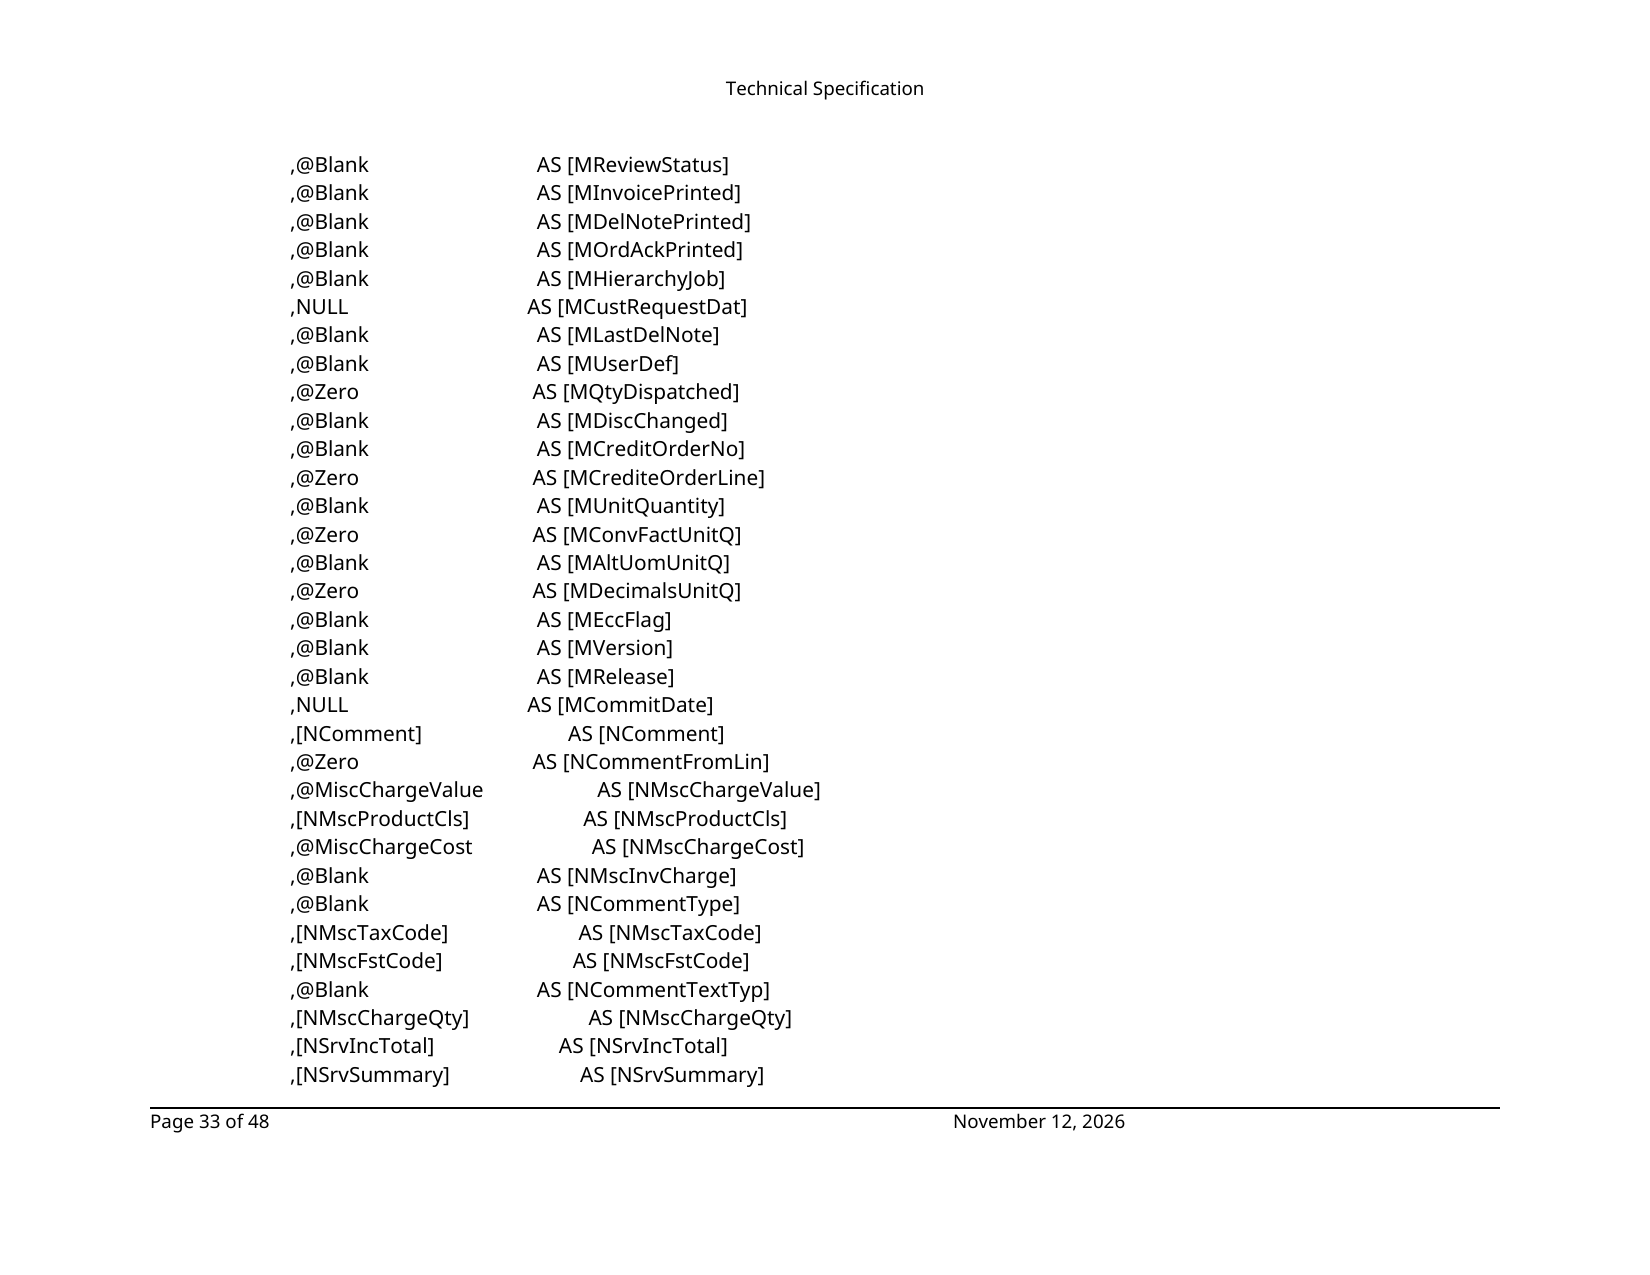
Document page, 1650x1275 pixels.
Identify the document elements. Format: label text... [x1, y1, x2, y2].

text ,@Blank AS [NCommentType] [225, 889, 1500, 918]
text ,[NMscTaxCode] AS [NMscTaxCode] [225, 918, 1500, 946]
text ,@Blank AS [MDelNotePrinted] [225, 207, 1500, 235]
text ,[NSrvIncTotal] AS [NSrvIncTotal] [225, 1032, 1500, 1060]
text ,@Blank AS [MRelease] [225, 662, 1500, 690]
text ,[NMscProductCls] AS [NMscProductCls] [225, 804, 1500, 832]
text ,@Blank AS [MEccFlag] [225, 605, 1500, 633]
text ,@Blank AS [MVersion] [225, 633, 1500, 662]
text ,@Blank AS [NMscInvCharge] [225, 861, 1500, 889]
text ,@Zero AS [NCommentFromLin] [225, 747, 1500, 776]
text ,[NSrvSummary] AS [NSrvSummary] [225, 1060, 1500, 1088]
text ,[NComment] AS [NComment] [225, 719, 1500, 747]
text ,@Zero AS [MQtyDispatched] [225, 377, 1500, 406]
text ,@Zero AS [MCrediteOrderLine] [225, 463, 1500, 491]
text ,NULL AS [MCustRequestDat] [225, 292, 1500, 321]
text ,@Blank AS [MReviewStatus] [225, 150, 1500, 178]
text ,@Blank AS [MAltUomUnitQ] [225, 548, 1500, 577]
text ,@MiscChargeCost AS [NMscChargeCost] [225, 832, 1500, 861]
text ,@Zero AS [MConvFactUnitQ] [225, 520, 1500, 548]
text ,[NMscChargeQty] AS [NMscChargeQty] [225, 1003, 1500, 1032]
text ,NULL AS [MCommitDate] [225, 690, 1500, 719]
text ,[NMscFstCode] AS [NMscFstCode] [225, 946, 1500, 975]
text ,@Blank AS [MUnitQuantity] [225, 491, 1500, 520]
text ,@Blank AS [MOrdAckPrinted] [225, 235, 1500, 264]
text ,@Blank AS [MInvoicePrinted] [225, 178, 1500, 207]
text ,@Blank AS [MDiscChanged] [225, 406, 1500, 434]
text ,@Blank AS [MLastDelNote] [225, 321, 1500, 349]
text ,@Blank AS [MCreditOrderNo] [225, 434, 1500, 463]
text ,@Blank AS [MHierarchyJob] [225, 264, 1500, 292]
text ,@Zero AS [MDecimalsUnitQ] [225, 577, 1500, 605]
text ,@Blank AS [MUserDef] [225, 349, 1500, 377]
text ,@MiscChargeValue AS [NMscChargeValue] [225, 776, 1500, 804]
text ,@Blank AS [NCommentTextTyp] [225, 975, 1500, 1003]
